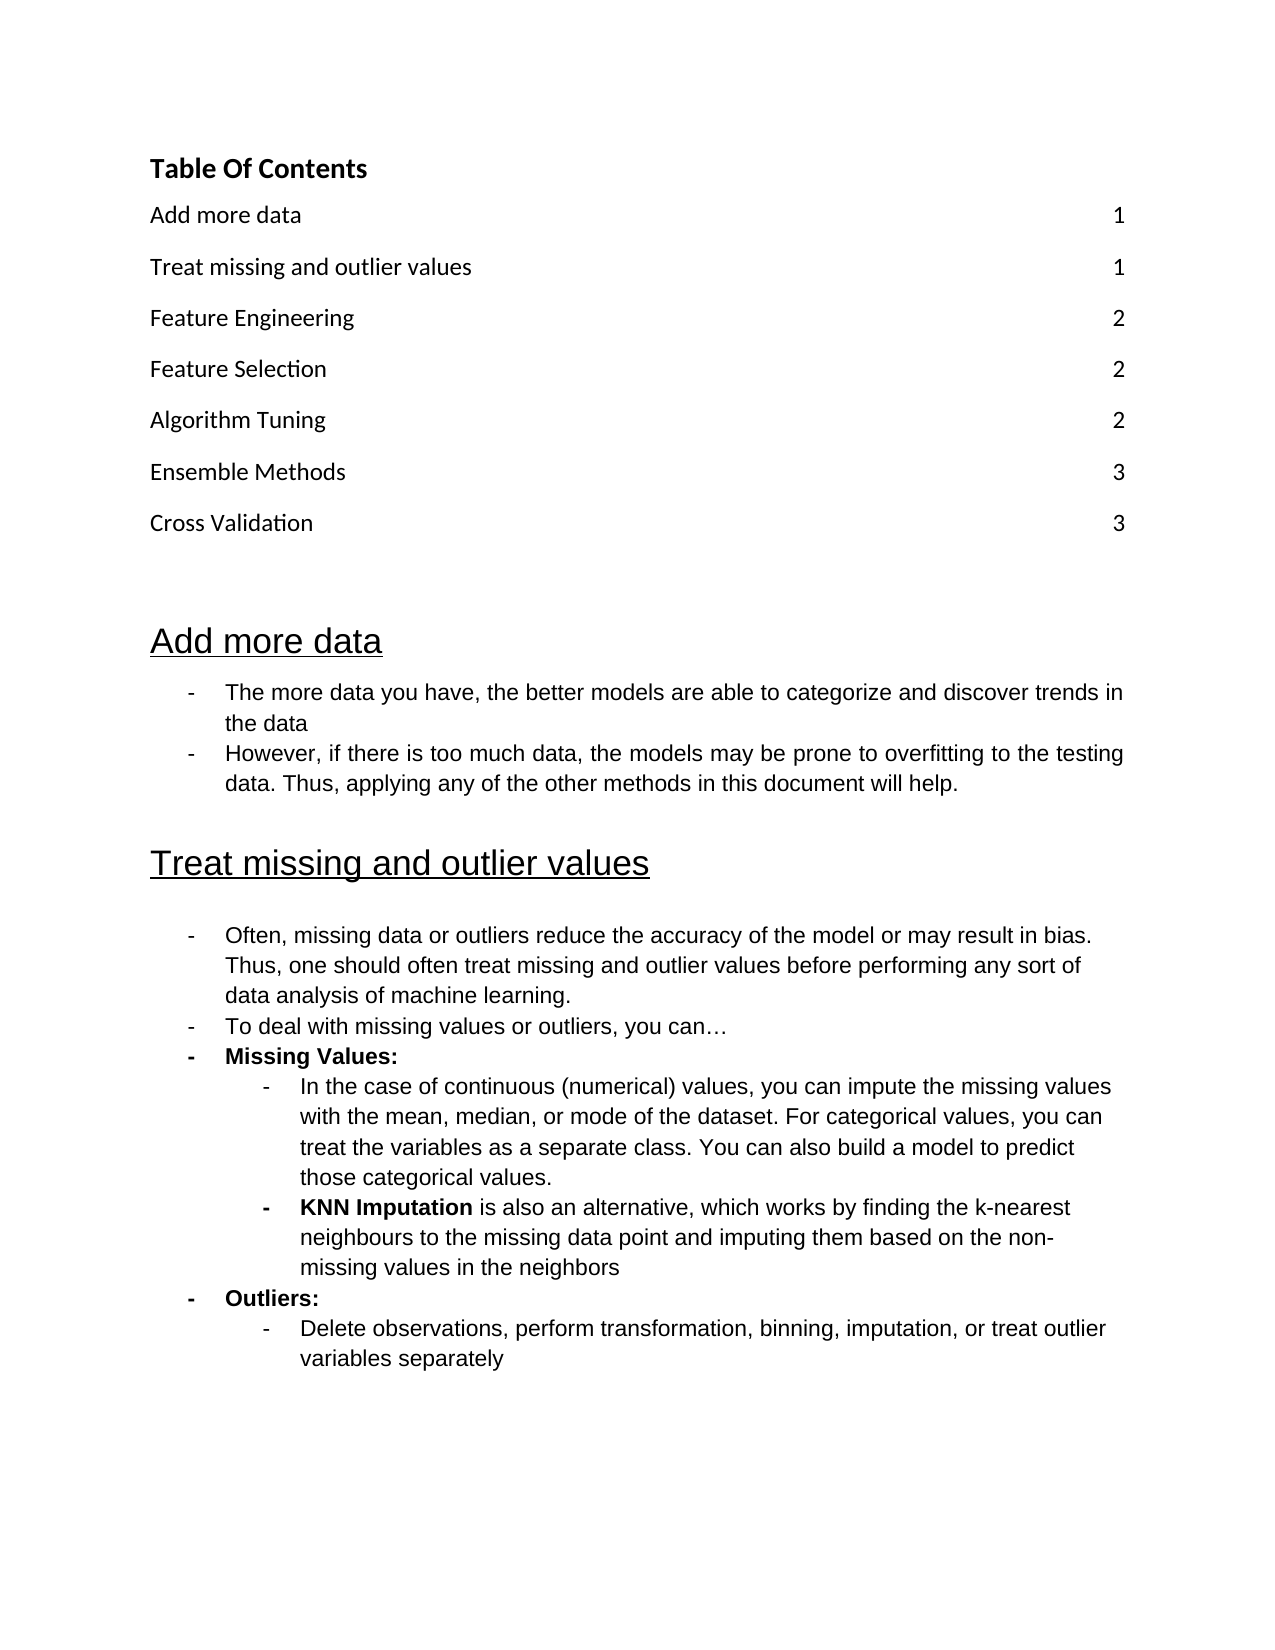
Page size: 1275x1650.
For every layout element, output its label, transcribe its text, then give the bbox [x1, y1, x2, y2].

list Outliers: [187, 1284, 1125, 1311]
list Missing Values: [187, 1043, 1125, 1069]
list Often, missing data or outliers reduce the accuracy of the model or may result in bias. Thus, one should often treat missing and outlier values before performing any sort of data analysis of machine learning. [187, 922, 1125, 1009]
list In the case of continuous (numerical) values, you can impute the missing values with the mean, median, or mode of the dataset. For categorical values, you can treat the variables as a separate class. You can also build a model to predict those categorical values. [262, 1073, 1125, 1190]
subtitle Add more data [150, 620, 1125, 661]
list To deal with missing values or outliers, you can… [187, 1013, 1125, 1039]
list KNN Imputation is also an alternative, which works by finding the k-nearest neighbours to the missing data point and imputing them based on the non-missing values in the neighbors [262, 1194, 1125, 1281]
text Table Of Contents [150, 150, 1125, 186]
list The more data you have, the better models are able to categorize and discover trends in the data [187, 679, 1125, 736]
list Delete observations, perform transformation, binning, imputation, or treat outlier variables separately [262, 1315, 1125, 1371]
subtitle Treat missing and outlier values [150, 842, 1125, 883]
list However, if there is too much data, the models may be prone to overfitting to the testing data. Thus, applying any of the other methods in this document will help. [187, 740, 1125, 796]
